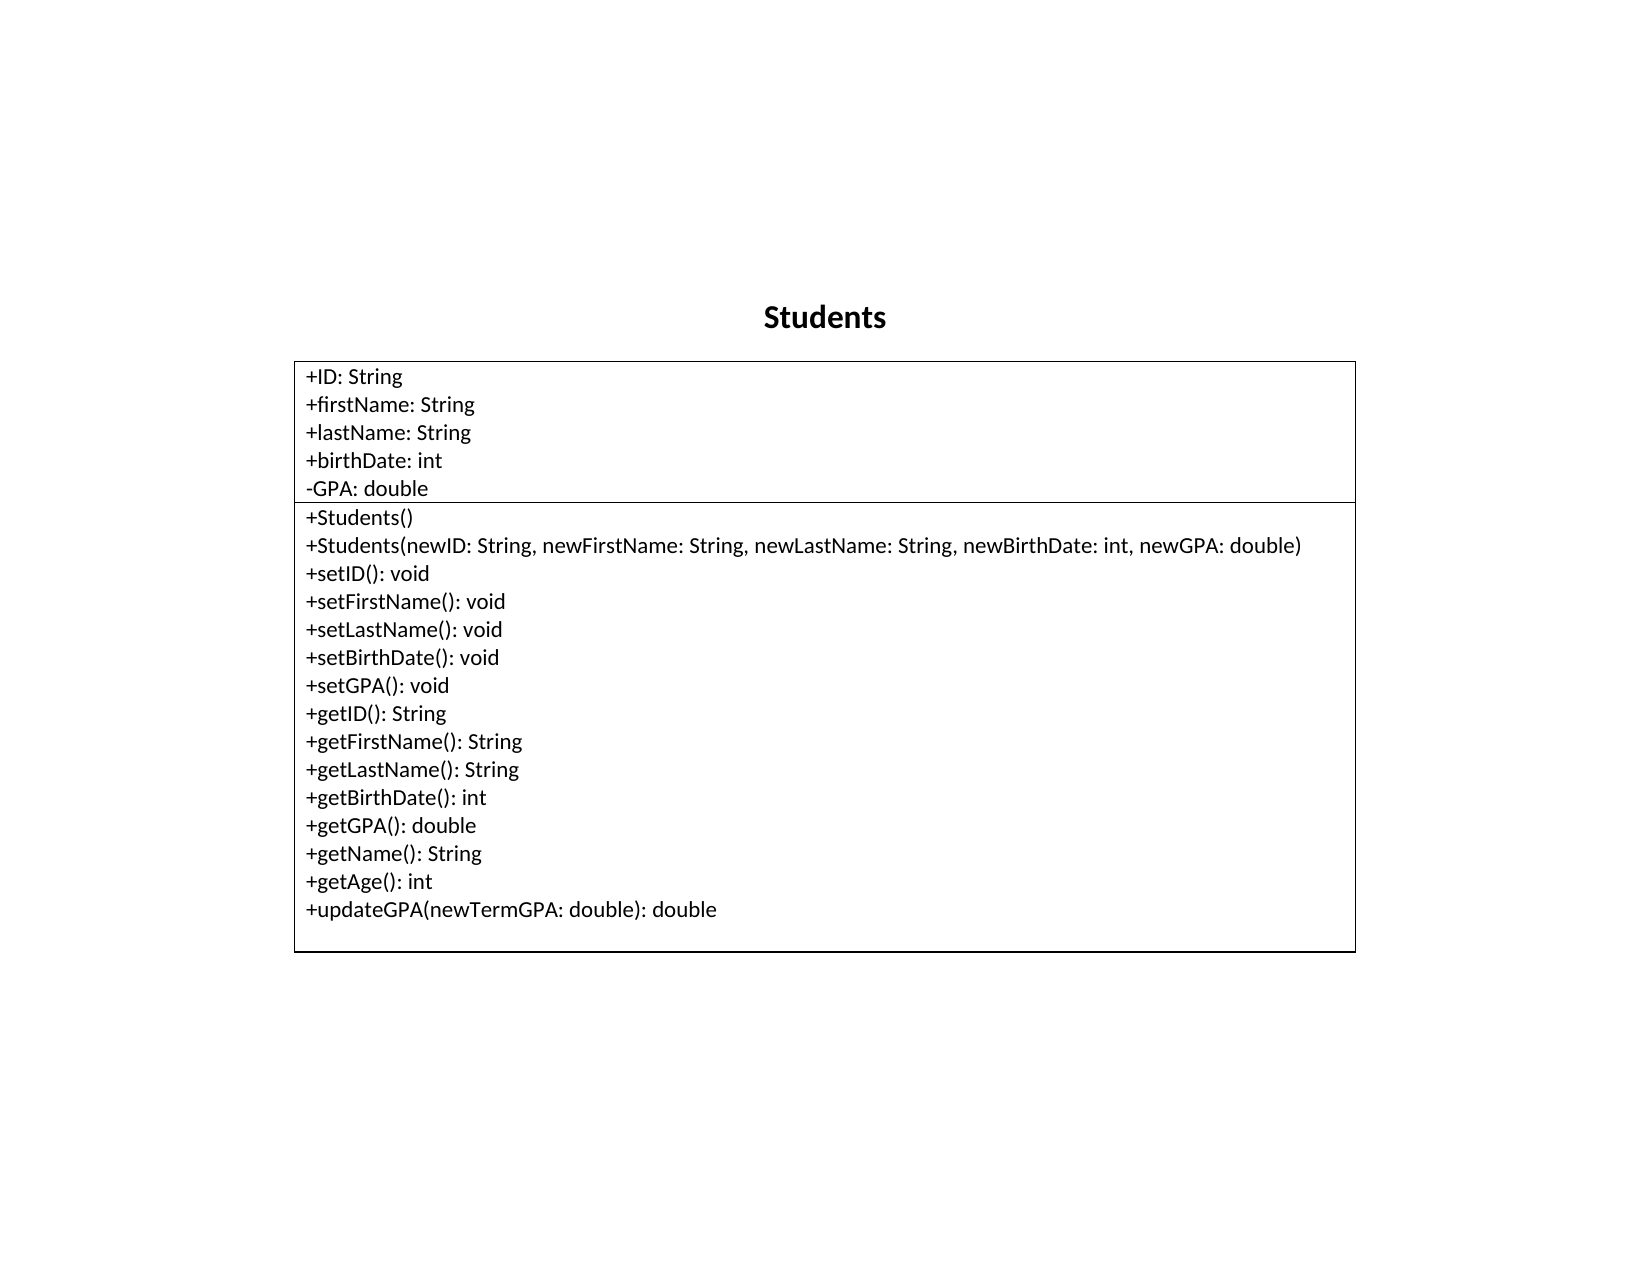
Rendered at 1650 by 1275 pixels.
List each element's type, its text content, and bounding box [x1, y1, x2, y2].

table_header Students [295, 296, 1356, 361]
table_cell +ID: String +firstName: String +lastName: String +birthDate: int -GPA: double [295, 362, 1355, 502]
table_cell +Students() +Students(newID: String, newFirstName: String, newLastName: String, newBirthDate: int, newGPA: double) +setID(): void +setFirstName(): void +setLastName(): void +setBirthDate(): void +setGPA(): void +getID(): String +getFirstName(): String +getLastName(): String +getBirthDate(): int +getGPA(): double +getName(): String +getAge(): int +updateGPA(newTermGPA: double): double [295, 503, 1355, 951]
